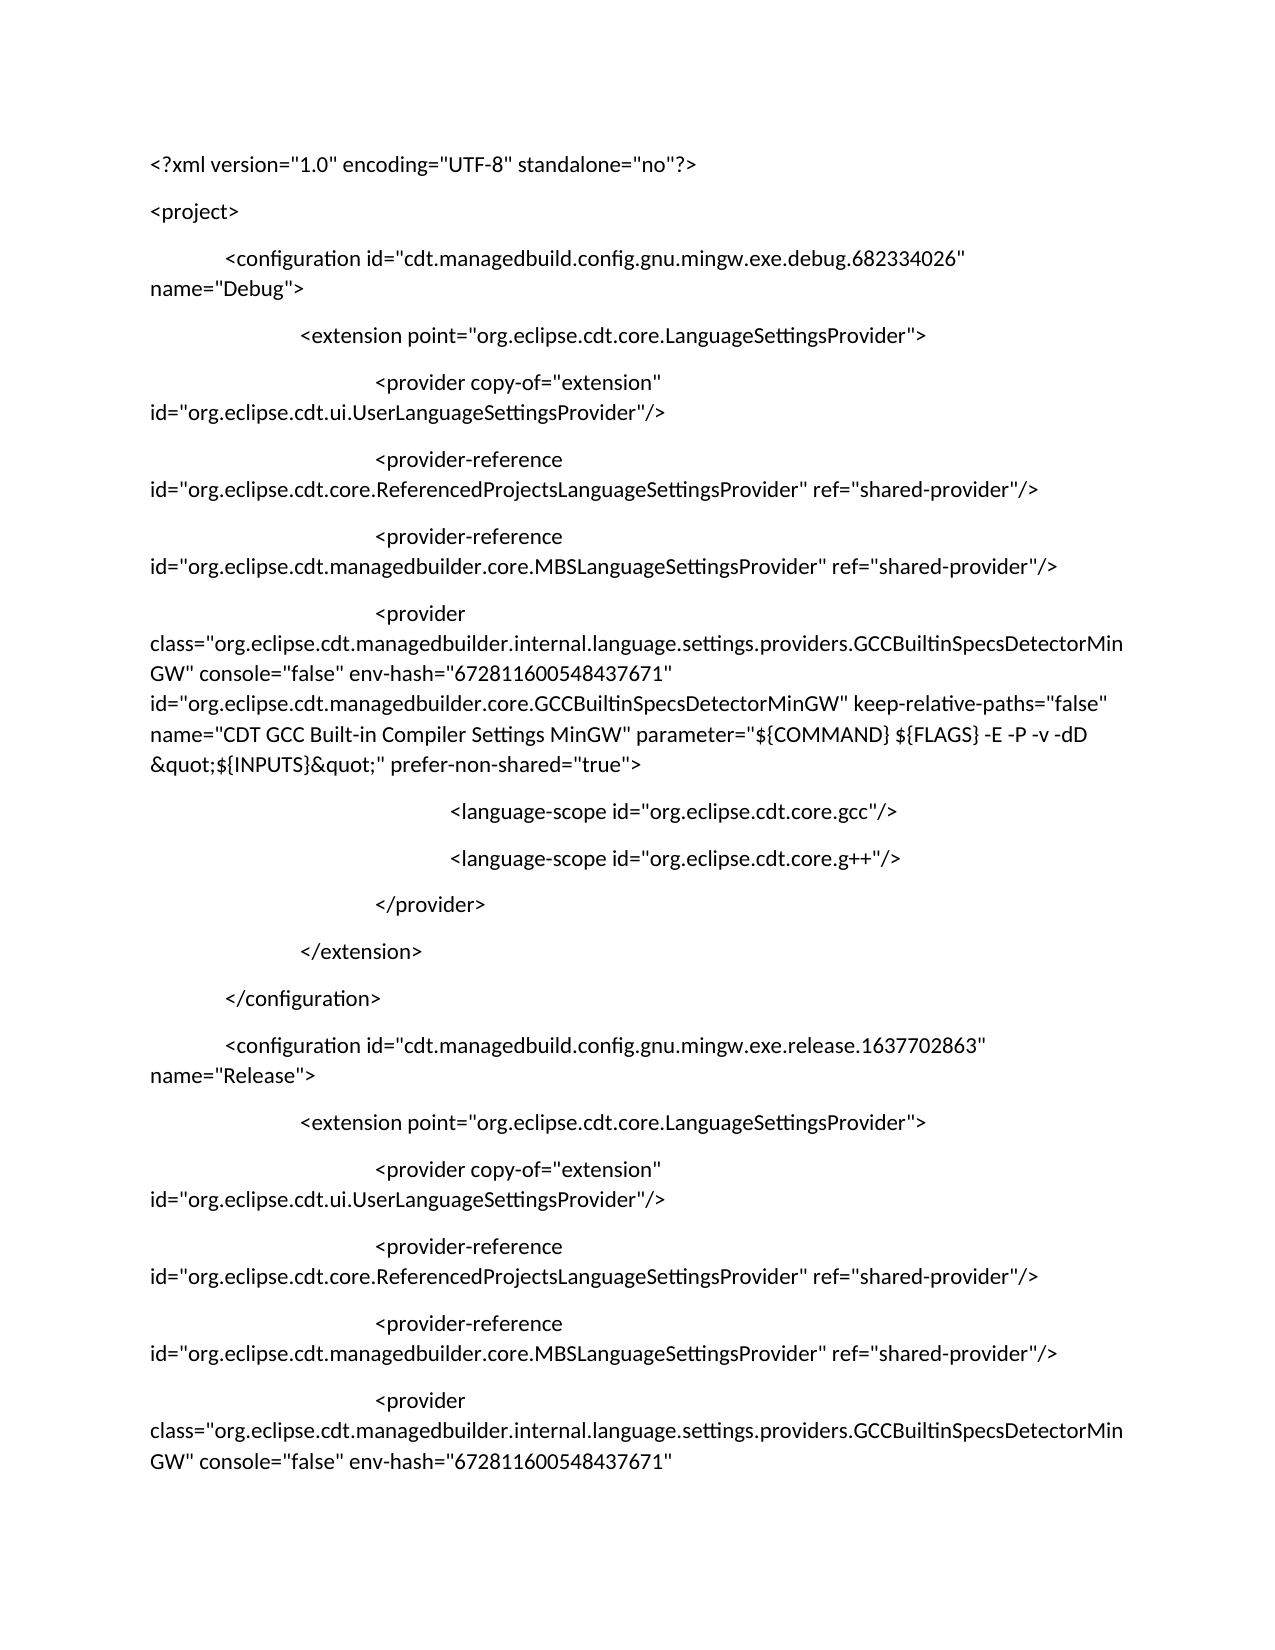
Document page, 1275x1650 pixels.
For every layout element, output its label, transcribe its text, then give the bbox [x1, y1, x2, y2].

text </provider> [150, 891, 1125, 919]
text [150, 1386, 1125, 1475]
text <provider-reference id="org.eclipse.cdt.core.ReferencedProjectsLanguageSettingsProvider" ref="shared-provider"/> [150, 445, 1125, 503]
text <language-scope id="org.eclipse.cdt.core.g++"/> [150, 844, 1125, 872]
text <configuration id="cdt.managedbuild.config.gnu.mingw.exe.release.1637702863" name="Release"> [150, 1031, 1125, 1089]
text <provider-reference id="org.eclipse.cdt.core.ReferencedProjectsLanguageSettingsProvider" ref="shared-provider"/> [150, 1232, 1125, 1291]
text <provider copy-of="extension" id="org.eclipse.cdt.ui.UserLanguageSettingsProvider"/> [150, 368, 1125, 426]
text <project> [150, 197, 1125, 225]
text <provider-reference id="org.eclipse.cdt.managedbuilder.core.MBSLanguageSettingsProvider" ref="shared-provider"/> [150, 1309, 1125, 1368]
text </configuration> [150, 984, 1125, 1012]
text <language-scope id="org.eclipse.cdt.core.gcc"/> [150, 797, 1125, 825]
text <?xml version="1.0" encoding="UTF-8" standalone="no"?> [150, 150, 1125, 178]
text <extension point="org.eclipse.cdt.core.LanguageSettingsProvider"> [150, 321, 1125, 349]
text <extension point="org.eclipse.cdt.core.LanguageSettingsProvider"> [150, 1108, 1125, 1136]
text </extension> [150, 937, 1125, 966]
text <provider-reference id="org.eclipse.cdt.managedbuilder.core.MBSLanguageSettingsProvider" ref="shared-provider"/> [150, 522, 1125, 580]
text <configuration id="cdt.managedbuild.config.gnu.mingw.exe.debug.682334026" name="Debug"> [150, 244, 1125, 302]
text <provider copy-of="extension" id="org.eclipse.cdt.ui.UserLanguageSettingsProvider"/> [150, 1155, 1125, 1213]
